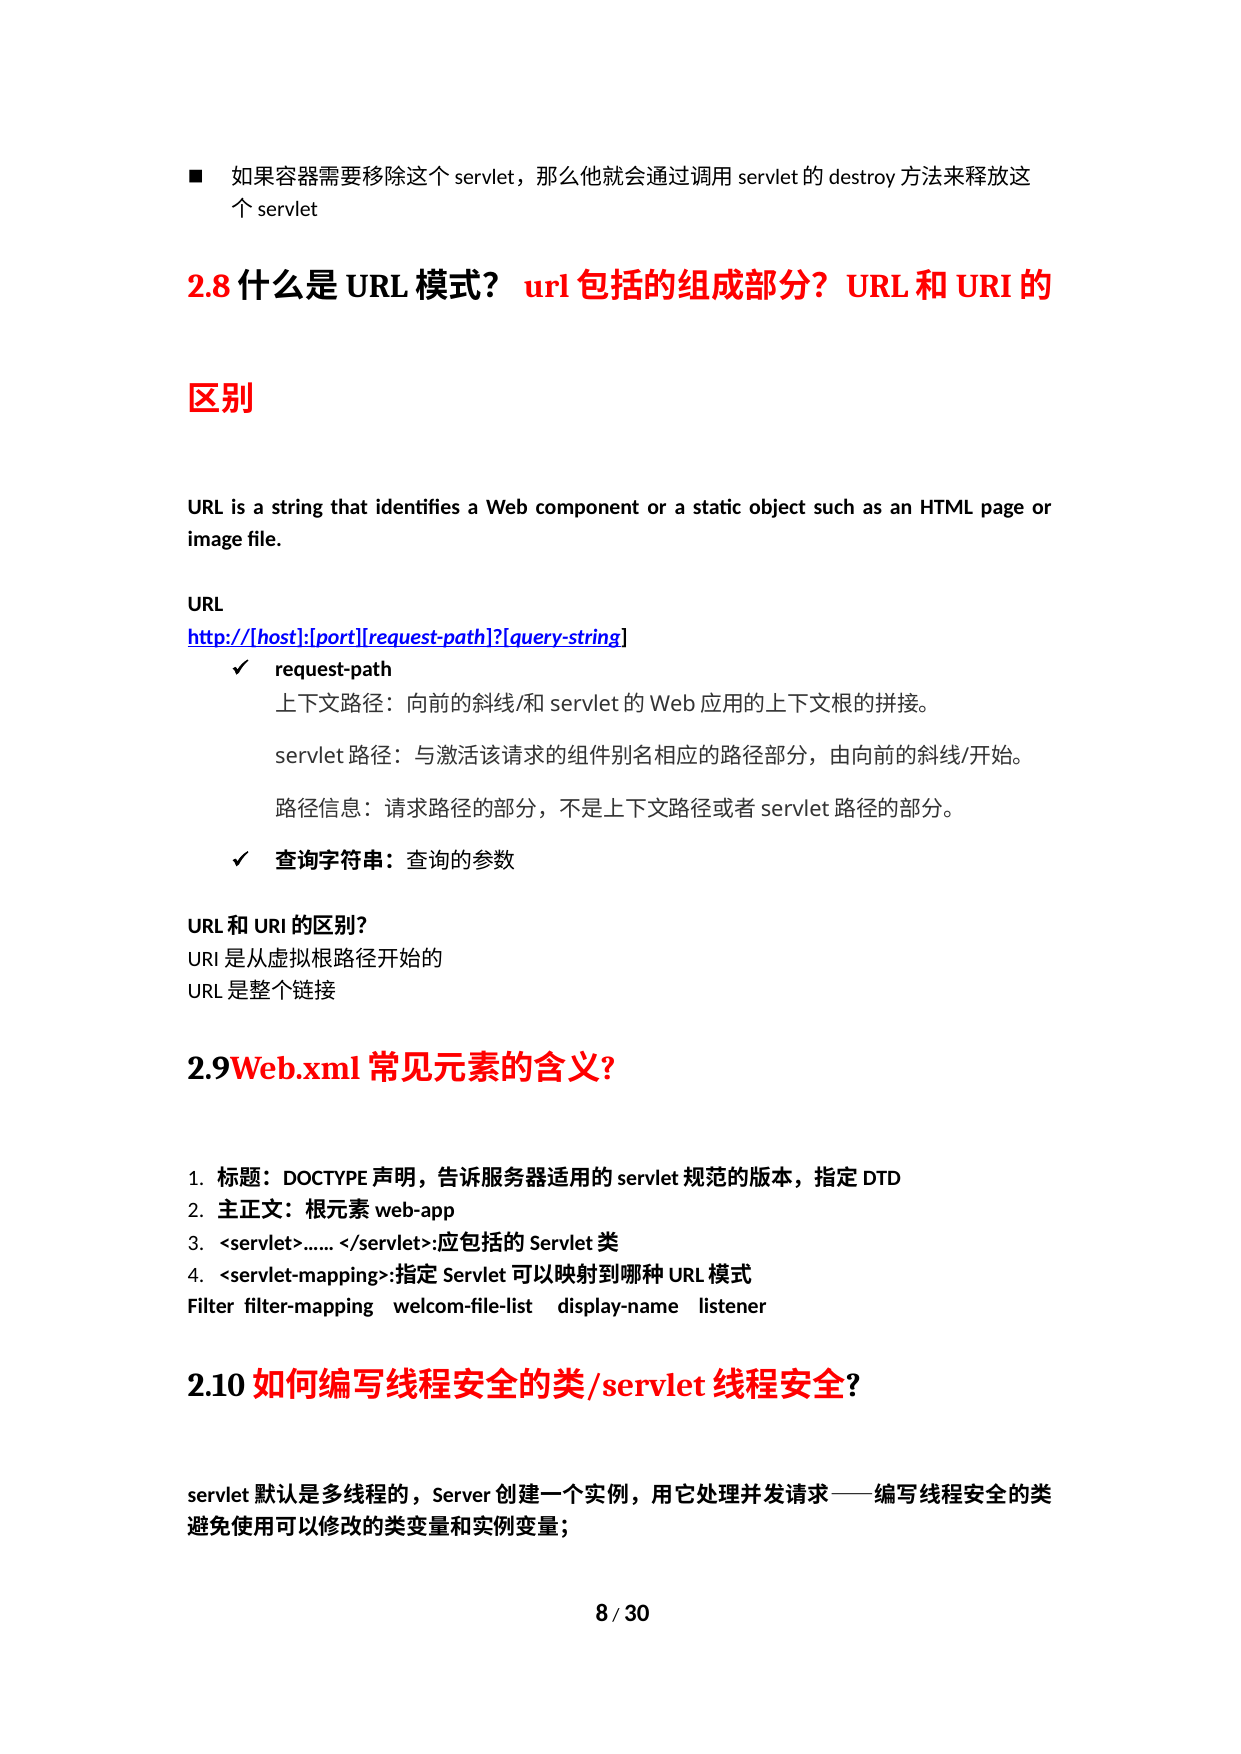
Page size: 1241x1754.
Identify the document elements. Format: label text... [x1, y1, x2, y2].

text URL是整个链接 [187, 973, 1053, 1005]
text 4. <servlet-mapping>:指定Servlet可以映射到哪种URL模式 [187, 1257, 1053, 1289]
list 查询字符串：查询的参数 [231, 843, 1053, 875]
subtitle 2.10如何编写线程安全的类/servlet线程安全? [187, 1349, 1053, 1414]
text 路径信息：请求路径的部分，不是上下文路径或者servlet路径的部分。 [275, 790, 1053, 823]
text 上下文路径：向前的斜线/和servlet的Web应用的上下文根的拼接。 [275, 685, 1053, 718]
text servlet默认是多线程的，Server创建一个实例，用它处理并发请求——编写线程安全的类，避免使用可以修改的类变量和实例变量； [187, 1476, 1053, 1541]
text 2. 主正文：根元素web-app [187, 1192, 1053, 1224]
text URL is a string that identifies a Web component or a static object such as an HTML page or image file. [187, 490, 1053, 555]
text servlet路径：与激活该请求的组件别名相应的路径部分，由向前的斜线/开始。 [275, 738, 1053, 770]
text 1. 标题：DOCTYPE声明，告诉服务器适用的servlet规范的版本，指定DTD [187, 1159, 1053, 1192]
subtitle 2.8什么是URL模式？ url包括的组成部分？URL和URI的区别 [187, 251, 1053, 428]
text Filter filter-mapping welcom-file-list display-name listener [187, 1289, 1053, 1322]
text URI 是从虚拟根路径开始的 [187, 940, 1053, 973]
list 如果容器需要移除这个servlet，那么他就会通过调用servlet的destroy方法来释放这个servlet [187, 158, 1053, 223]
text URL [187, 588, 1053, 620]
text 3. <servlet>…… </servlet>:应包括的Servlet类 [187, 1224, 1053, 1257]
text URL和URI的区别？ [187, 908, 1053, 940]
text http://[host]:[port][request-path]?[query-string] [187, 620, 1053, 653]
subtitle 2.9Web.xml常见元素的含义? [187, 1032, 1053, 1097]
list request-path [231, 653, 1053, 685]
